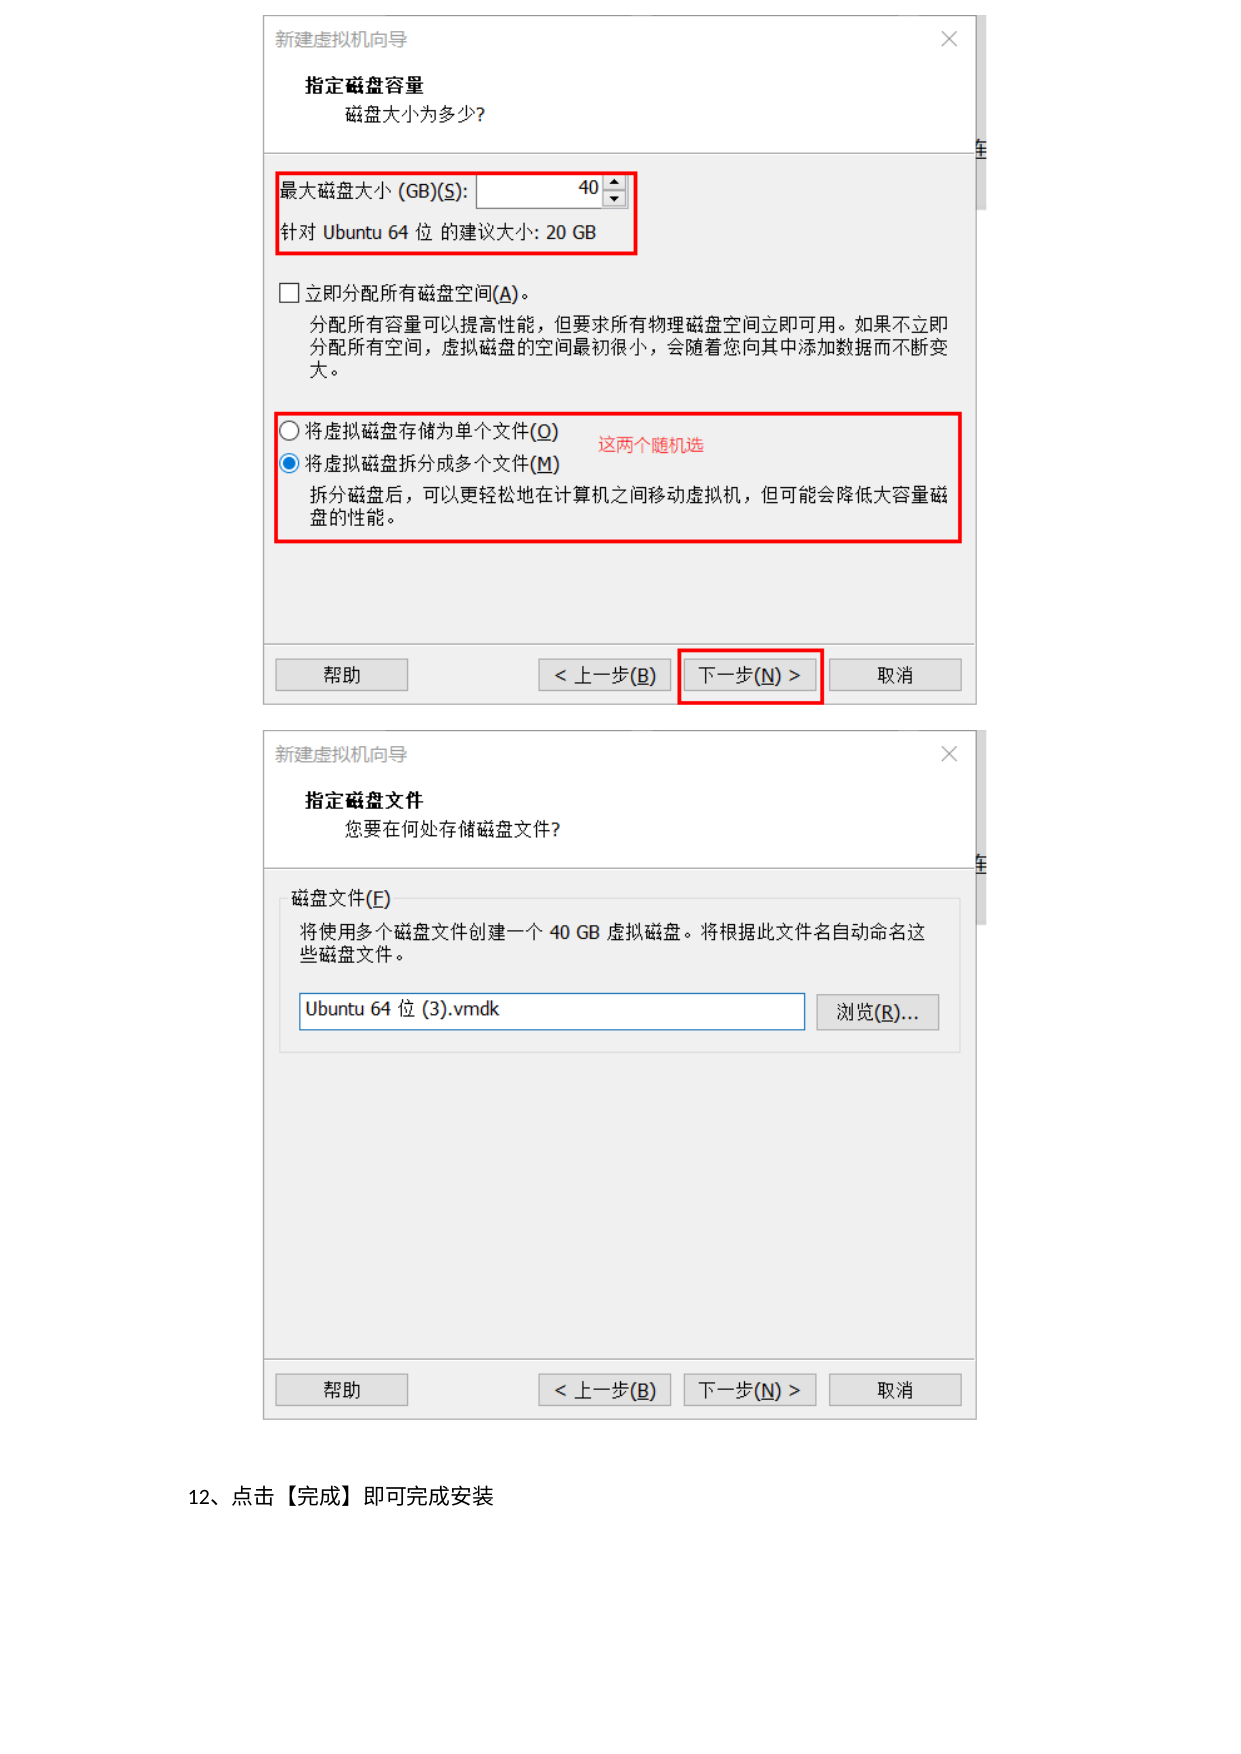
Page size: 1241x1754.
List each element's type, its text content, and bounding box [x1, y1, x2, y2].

picture [253, 730, 987, 1430]
picture [253, 15, 987, 715]
list 12、点击【完成】即可完成安装 [187, 1478, 1053, 1511]
